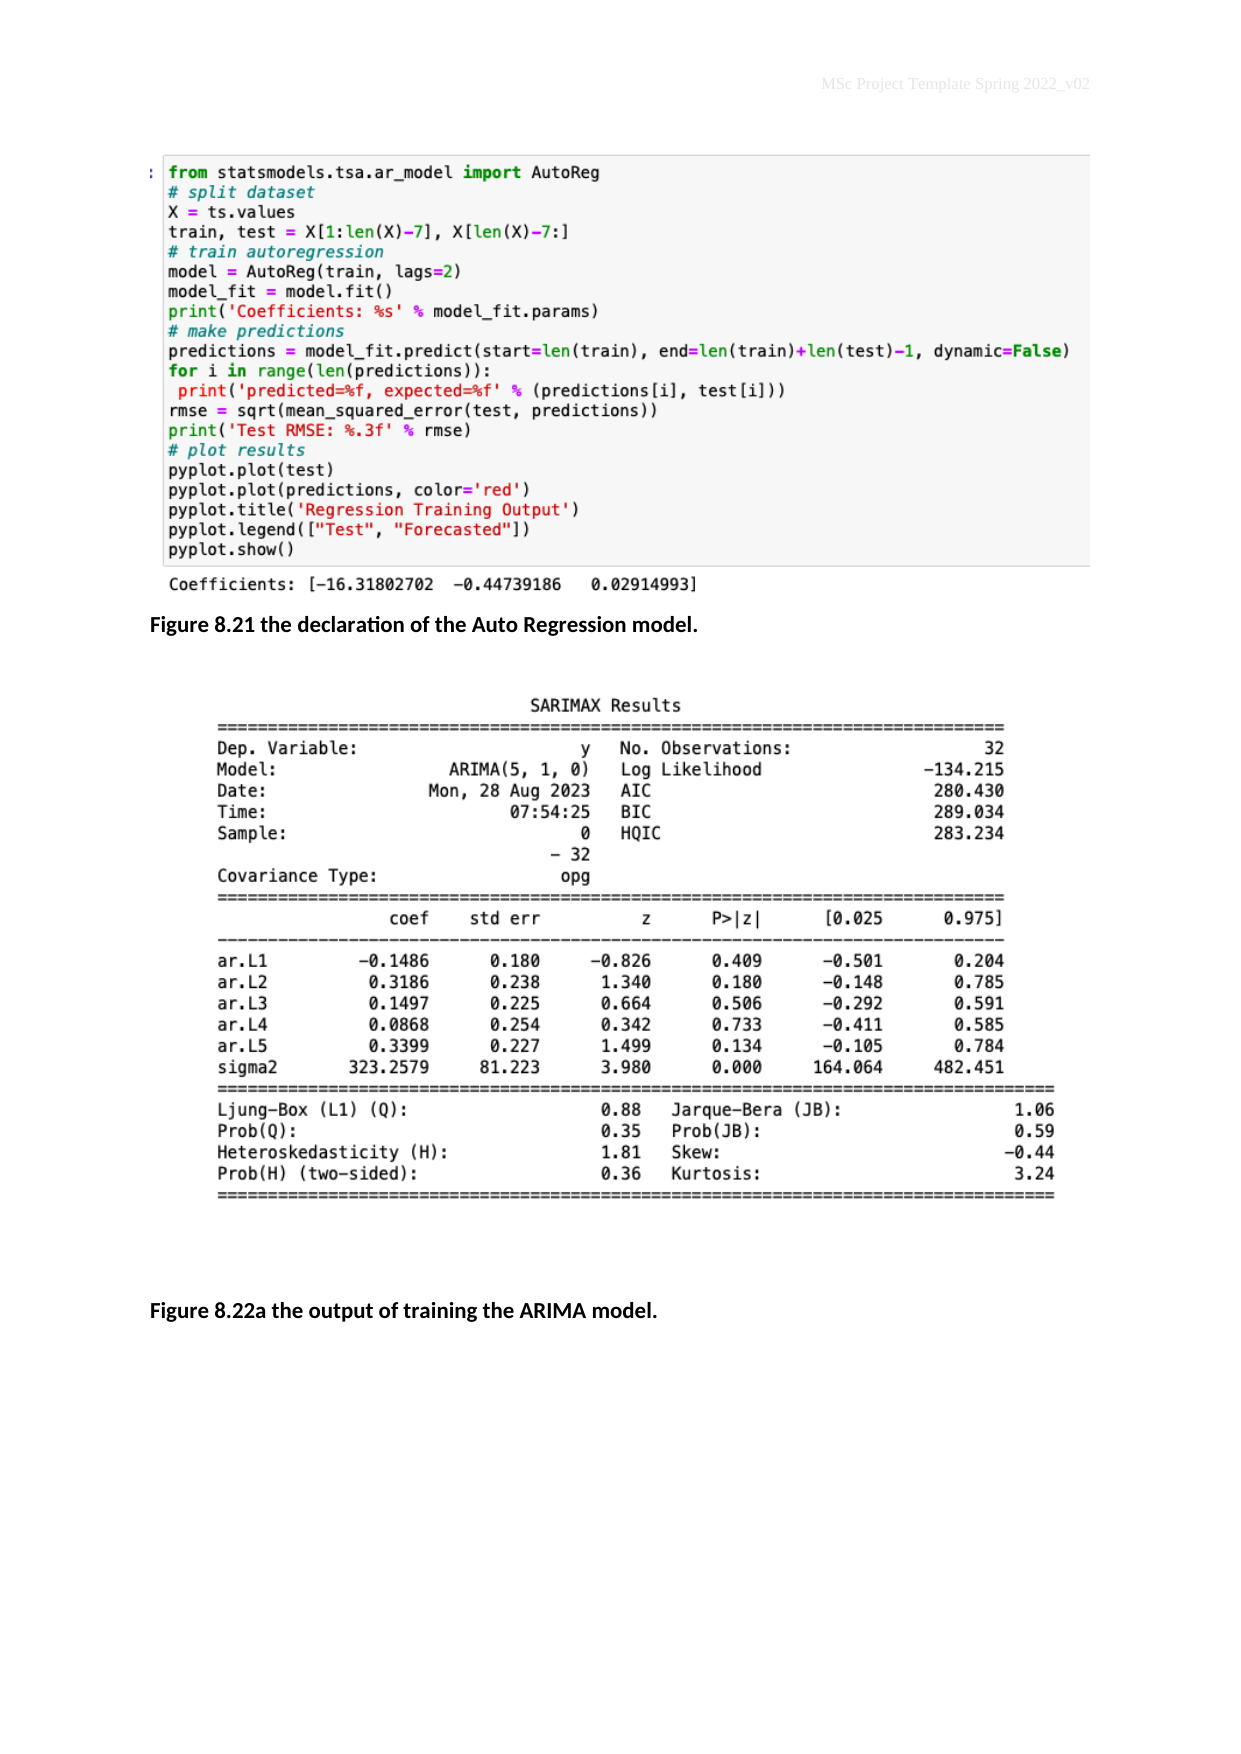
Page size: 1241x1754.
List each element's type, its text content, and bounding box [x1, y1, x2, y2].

picture [150, 150, 1091, 596]
text Figure 8.21 the declaration of the Auto Regression model. [150, 610, 1090, 638]
picture [150, 693, 1090, 1226]
text Figure 8.22a the output of training the ARIMA model. [150, 1296, 1090, 1324]
